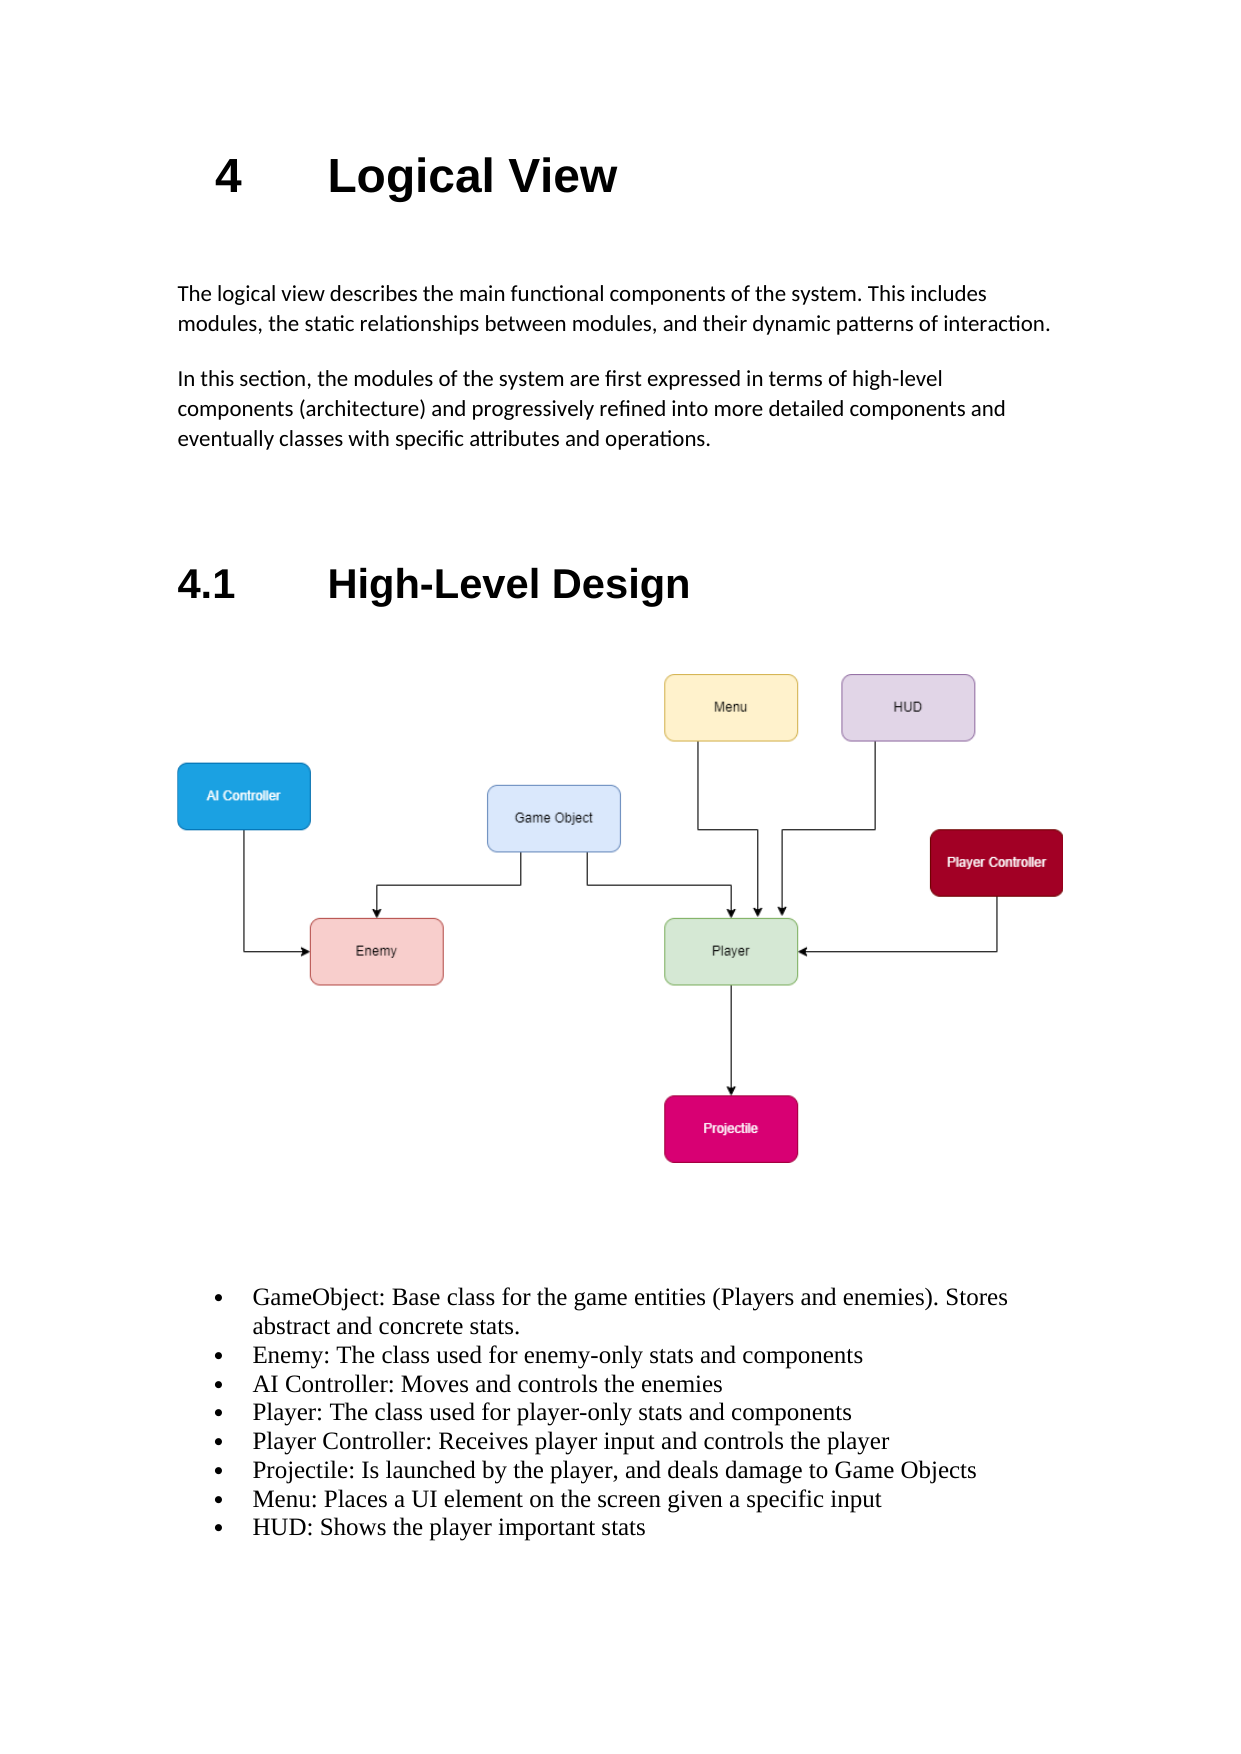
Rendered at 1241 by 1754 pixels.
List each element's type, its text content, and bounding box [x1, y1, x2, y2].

list AI Controller: Moves and controls the enemies [215, 1369, 1063, 1397]
list Menu: Places a UI element on the screen given a specific input [215, 1484, 1063, 1512]
subtitle 4 Logical View [215, 148, 1063, 203]
subtitle 4.1 High-Level Design [177, 560, 1063, 608]
list Player Controller: Receives player input and controls the player [215, 1426, 1063, 1455]
list Projectile: Is launched by the player, and deals damage to Game Objects [215, 1455, 1063, 1484]
list Enemy: The class used for enemy-only stats and components [215, 1340, 1063, 1369]
list GameObject: Base class for the game entities (Players and enemies). Stores abstract and concrete stats. [215, 1282, 1063, 1340]
picture [177, 674, 1063, 1163]
list HUD: Shows the player important stats [215, 1512, 1063, 1541]
text The logical view describes the main functional components of the system. This includes modules, the static relationships between modules, and their dynamic patterns of interaction. [177, 279, 1063, 337]
text In this section, the modules of the system are first expressed in terms of high-level components (architecture) and progressively refined into more detailed components and eventually classes with specific attributes and operations. [177, 364, 1063, 452]
list Player: The class used for player-only stats and components [215, 1397, 1063, 1426]
